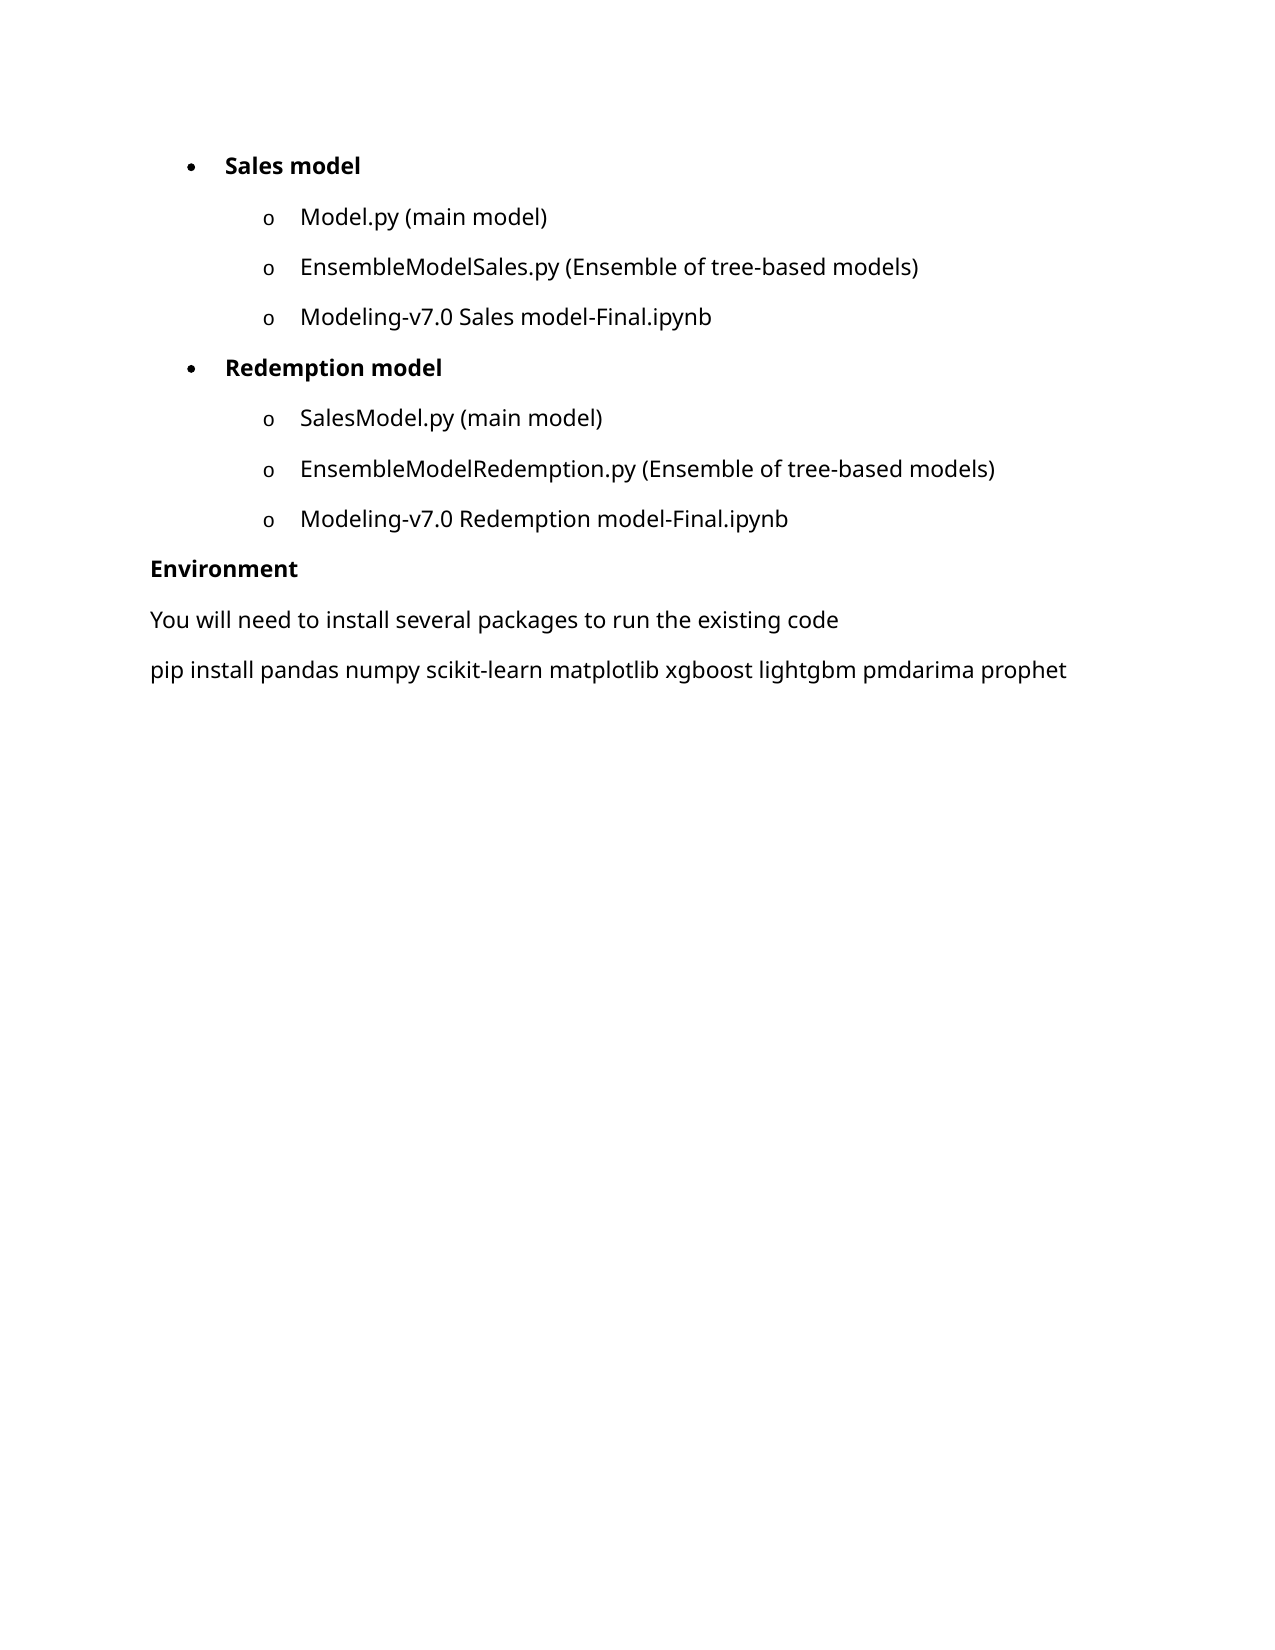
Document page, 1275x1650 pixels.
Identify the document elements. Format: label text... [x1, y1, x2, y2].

list Modeling-v7.0 Redemption model-Final.ipynb [262, 503, 1125, 534]
list Model.py (main model) [262, 200, 1125, 232]
list SalesModel.py (main model) [262, 402, 1125, 433]
text Environment [150, 553, 1125, 584]
list EnsembleModelSales.py (Ensemble of tree-based models) [262, 251, 1125, 282]
text You will need to install several packages to run the existing code [150, 604, 1125, 635]
list Sales model [187, 150, 1125, 181]
list EnsembleModelRedemption.py (Ensemble of tree-based models) [262, 452, 1125, 484]
list Redemption model [187, 352, 1125, 383]
text pip install pandas numpy scikit-learn matplotlib xgboost lightgbm pmdarima prophet [150, 654, 1125, 685]
list Modeling-v7.0 Sales model-Final.ipynb [262, 301, 1125, 332]
